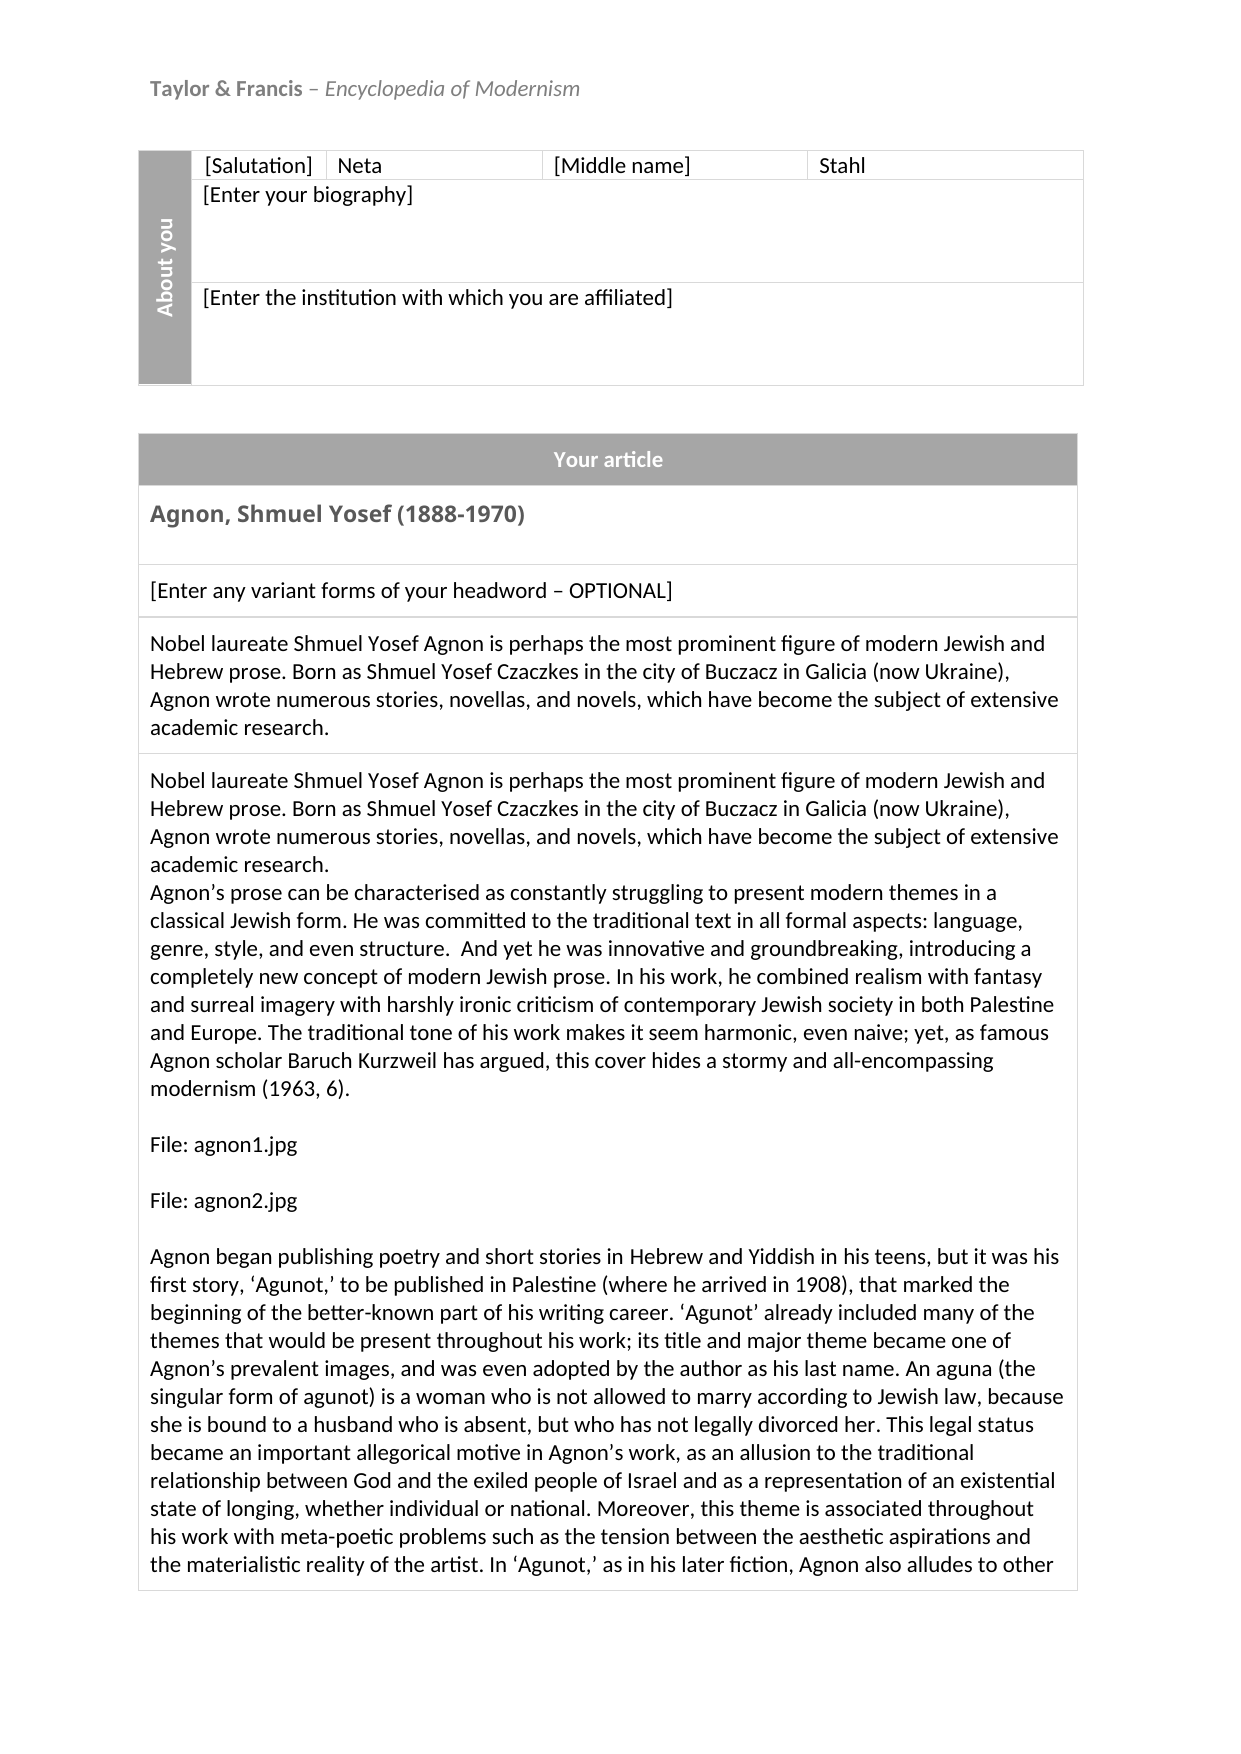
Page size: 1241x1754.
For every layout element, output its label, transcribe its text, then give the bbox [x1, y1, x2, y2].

table_header Your article [139, 434, 1077, 485]
table_header About you [139, 151, 191, 384]
